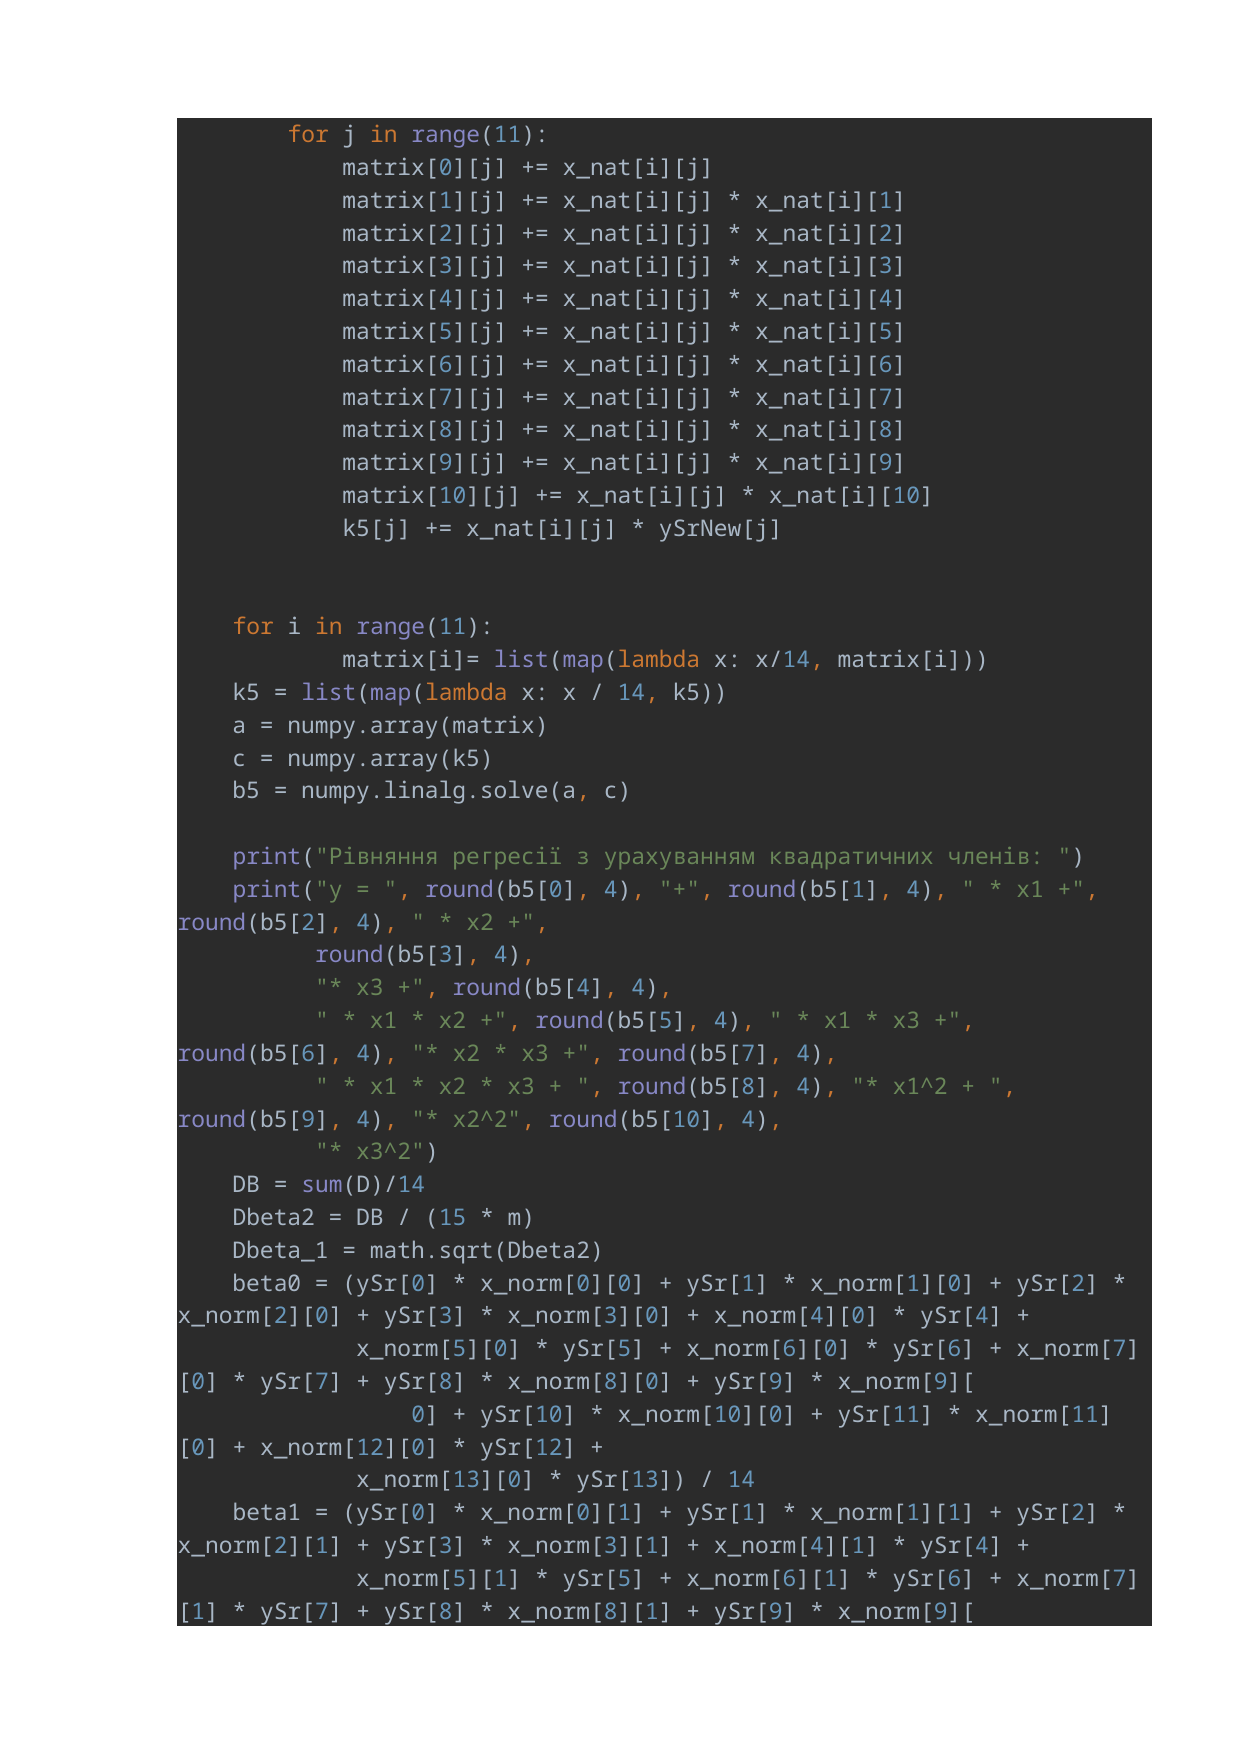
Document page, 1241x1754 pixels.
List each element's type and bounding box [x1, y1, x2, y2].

text [177, 118, 1152, 1626]
